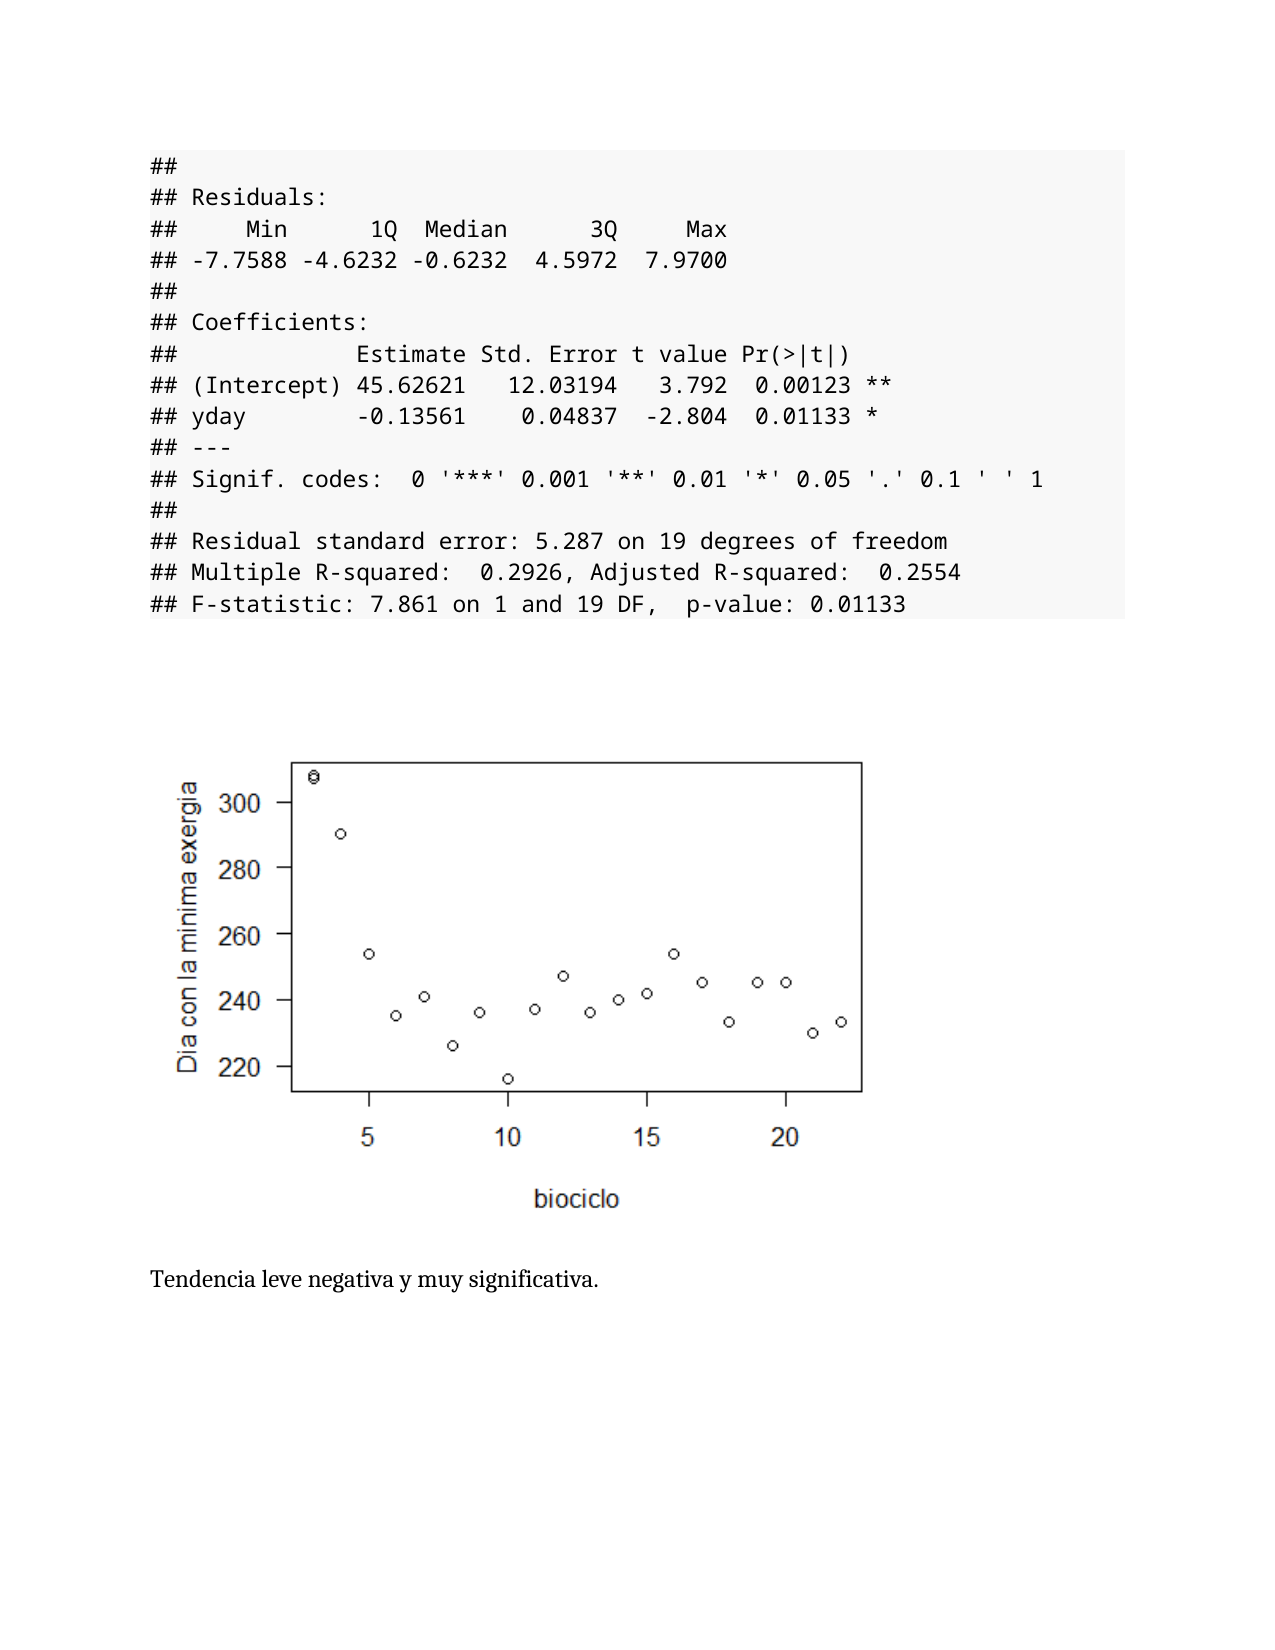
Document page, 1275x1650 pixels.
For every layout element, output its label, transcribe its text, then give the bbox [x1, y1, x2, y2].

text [150, 150, 1125, 619]
picture [168, 639, 925, 1246]
text Tendencia leve negativa y muy significativa. [150, 1264, 1125, 1293]
